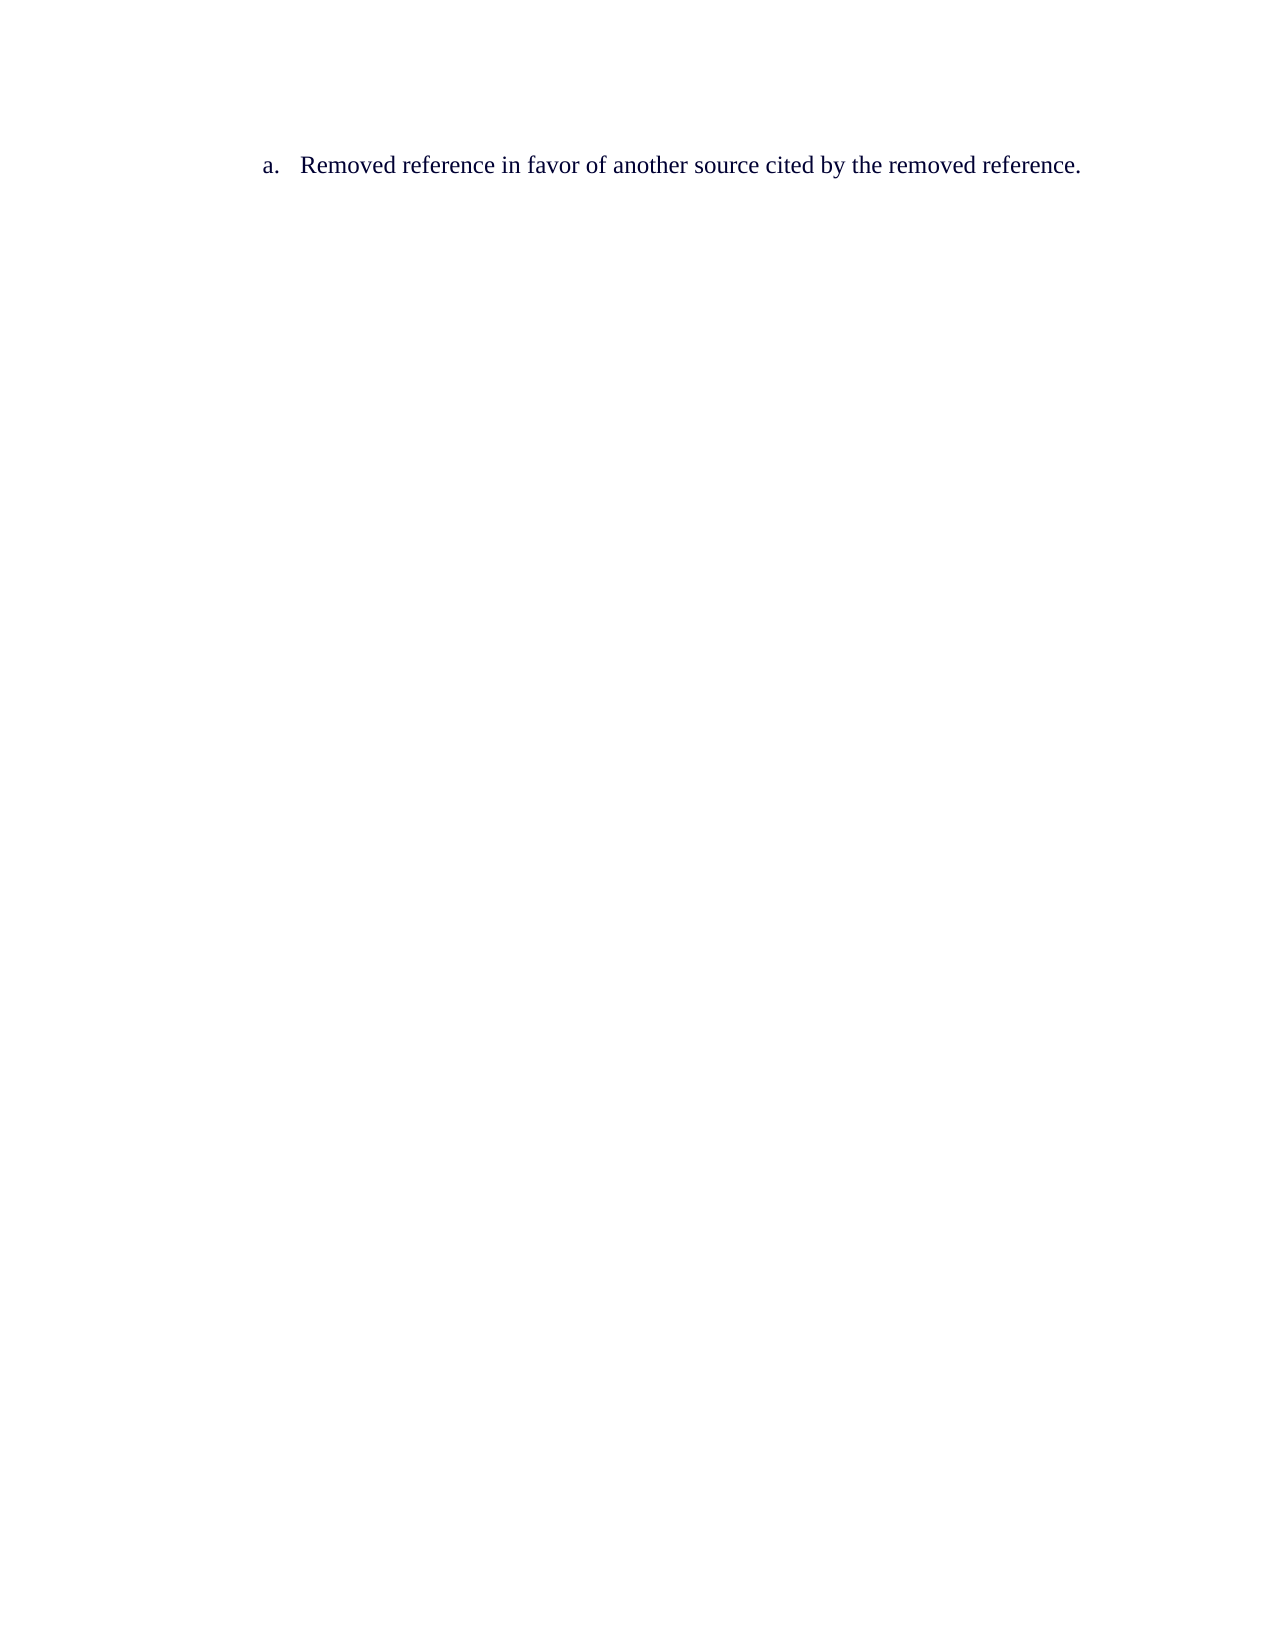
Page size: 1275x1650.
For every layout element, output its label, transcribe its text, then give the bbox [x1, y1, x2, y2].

list Removed reference in favor of another source cited by the removed reference. [262, 150, 1125, 179]
